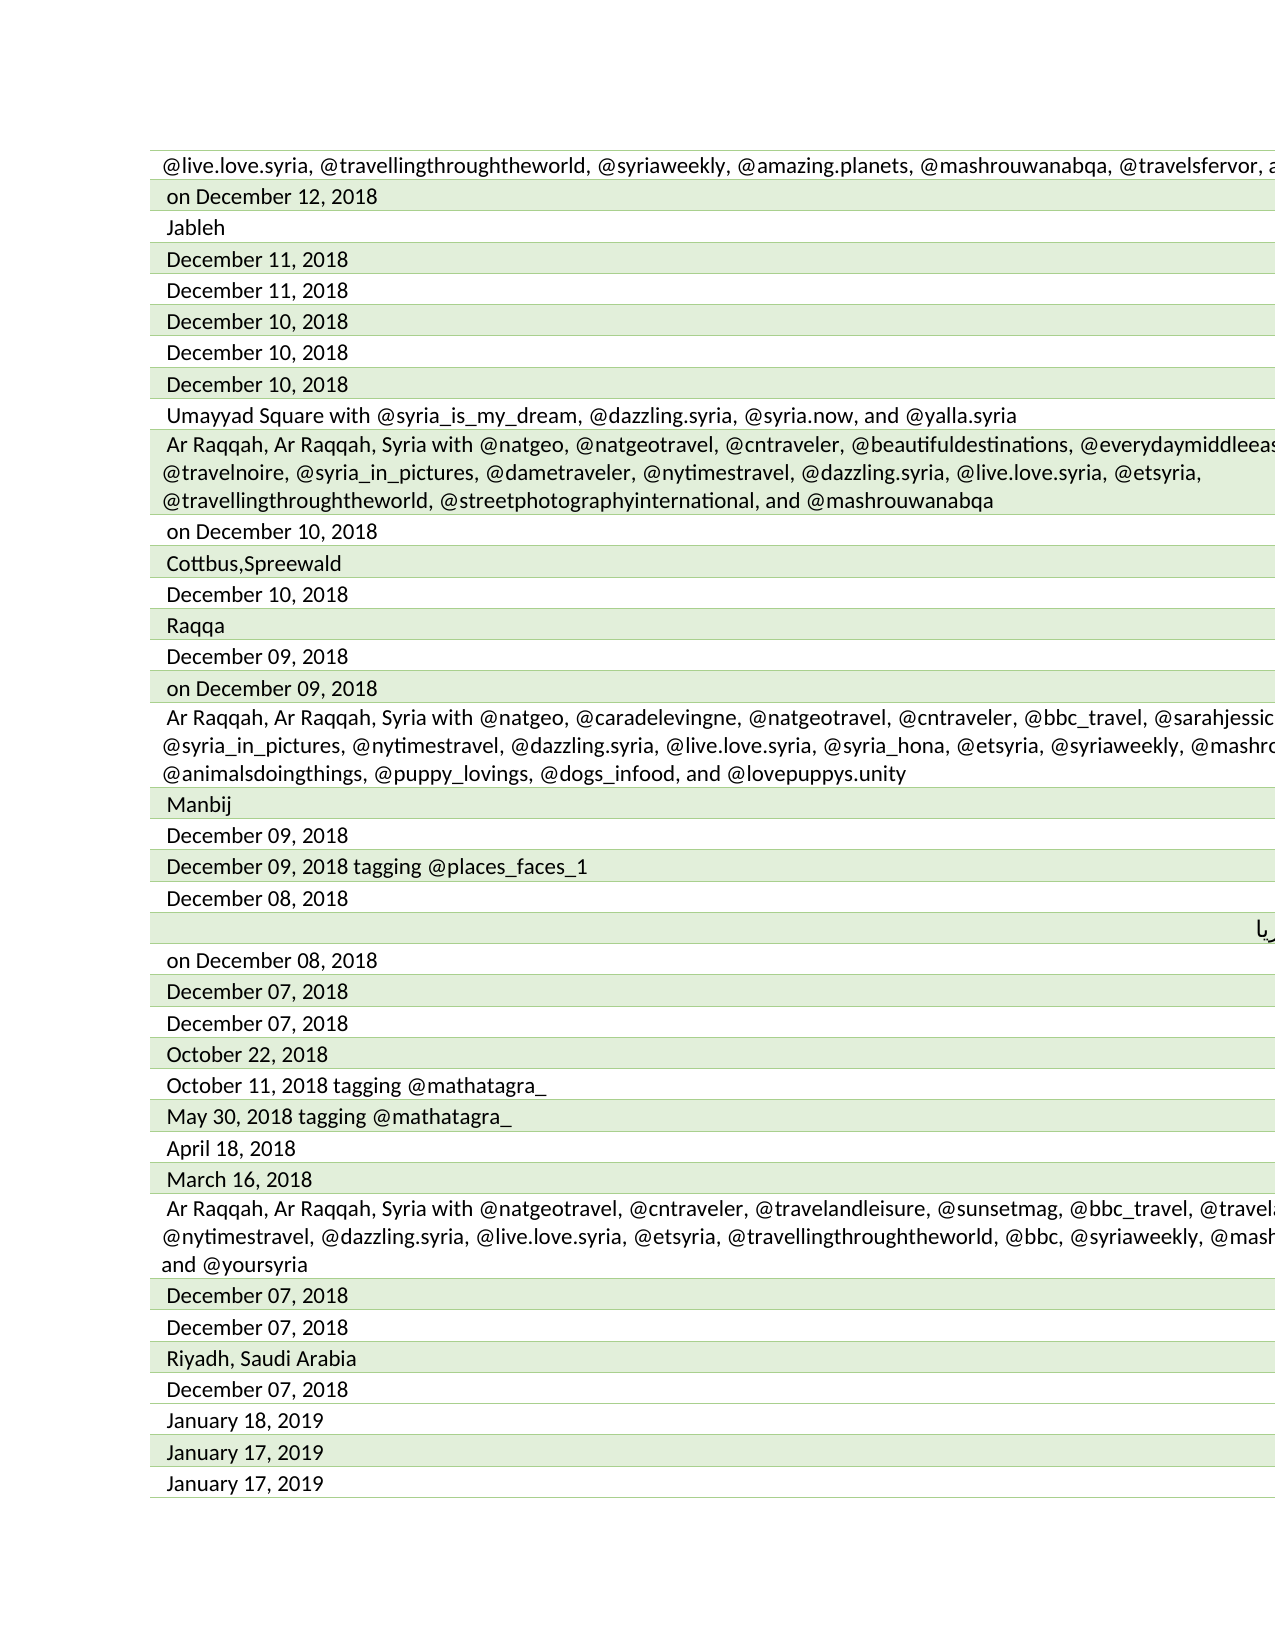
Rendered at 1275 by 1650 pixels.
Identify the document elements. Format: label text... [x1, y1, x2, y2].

table_cell نواعير حماه - سوريا [150, 913, 1275, 943]
table_cell December 10, 2018 [150, 336, 1275, 367]
table_cell Ar Raqqah, Ar Raqqah, Syria with @natgeo, @natgeotravel, @cntraveler, @beautifuldestinations, @everydaymiddleeast, @bbc_travel, @travelnoire, @syria_in_pictures, @dametraveler, @nytimestravel, @dazzling.syria, @live.love.syria, @etsyria, @travellingthroughtheworld, @streetphotographyinternational, and @mashrouwanabqa [150, 430, 1275, 514]
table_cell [150, 151, 1275, 179]
table_cell December 07, 2018 [150, 1373, 1275, 1403]
table_cell October 11, 2018 tagging @mathatagra_ [150, 1069, 1275, 1099]
table_cell December 08, 2018 [150, 882, 1275, 912]
table_cell December 09, 2018 tagging @places_faces_1 [150, 850, 1275, 881]
table_cell January 17, 2019 [150, 1435, 1275, 1466]
table_cell April 18, 2018 [150, 1132, 1275, 1162]
table_cell Ar Raqqah, Ar Raqqah, Syria with @natgeotravel, @cntraveler, @travelandleisure, @sunsetmag, @bbc_travel, @travelawesome, @nytimestravel, @dazzling.syria, @live.love.syria, @etsyria, @travellingthroughtheworld, @bbc, @syriaweekly, @mashrouwanabqa, and @yoursyria [150, 1194, 1275, 1278]
table_cell Riyadh, Saudi Arabia [150, 1342, 1275, 1372]
table_cell December 10, 2018 [150, 305, 1275, 335]
table_cell December 07, 2018 [150, 975, 1275, 1006]
table_cell on December 09, 2018 [150, 671, 1275, 702]
table_cell on December 12, 2018 [150, 180, 1275, 210]
table_cell Manbij [150, 788, 1275, 818]
table_cell Raqqa [150, 609, 1275, 639]
table_cell December 07, 2018 [150, 1279, 1275, 1309]
table_cell December 10, 2018 [150, 578, 1275, 608]
table_cell December 11, 2018 [150, 243, 1275, 273]
table_cell January 17, 2019 [150, 1467, 1275, 1497]
table_cell on December 08, 2018 [150, 944, 1275, 974]
table_cell December 09, 2018 [150, 819, 1275, 849]
table_cell on December 10, 2018 [150, 515, 1275, 545]
table_cell December 07, 2018 [150, 1310, 1275, 1341]
table_cell December 11, 2018 [150, 274, 1275, 304]
table_cell March 16, 2018 [150, 1163, 1275, 1193]
table_cell October 22, 2018 [150, 1038, 1275, 1068]
table_cell December 10, 2018 [150, 368, 1275, 398]
table_cell January 18, 2019 [150, 1404, 1275, 1434]
table_cell May 30, 2018 tagging @mathatagra_ [150, 1100, 1275, 1131]
table_cell Ar Raqqah, Ar Raqqah, Syria with @natgeo, @caradelevingne, @natgeotravel, @cntraveler, @bbc_travel, @sarahjessicaparker, @syria_in_pictures, @nytimestravel, @dazzling.syria, @live.love.syria, @syria_hona, @etsyria, @syriaweekly, @mashrouwanabqa, @animalsdoingthings, @puppy_lovings, @dogs_infood, and @lovepuppys.unity [150, 703, 1275, 787]
table_cell Cottbus,Spreewald [150, 546, 1275, 577]
table_cell Umayyad Square with @syria_is_my_dream, @dazzling.syria, @syria.now, and @yalla.syria [150, 399, 1275, 429]
table_cell December 07, 2018 [150, 1007, 1275, 1037]
table_cell Jableh [150, 211, 1275, 242]
table_cell December 09, 2018 [150, 640, 1275, 670]
